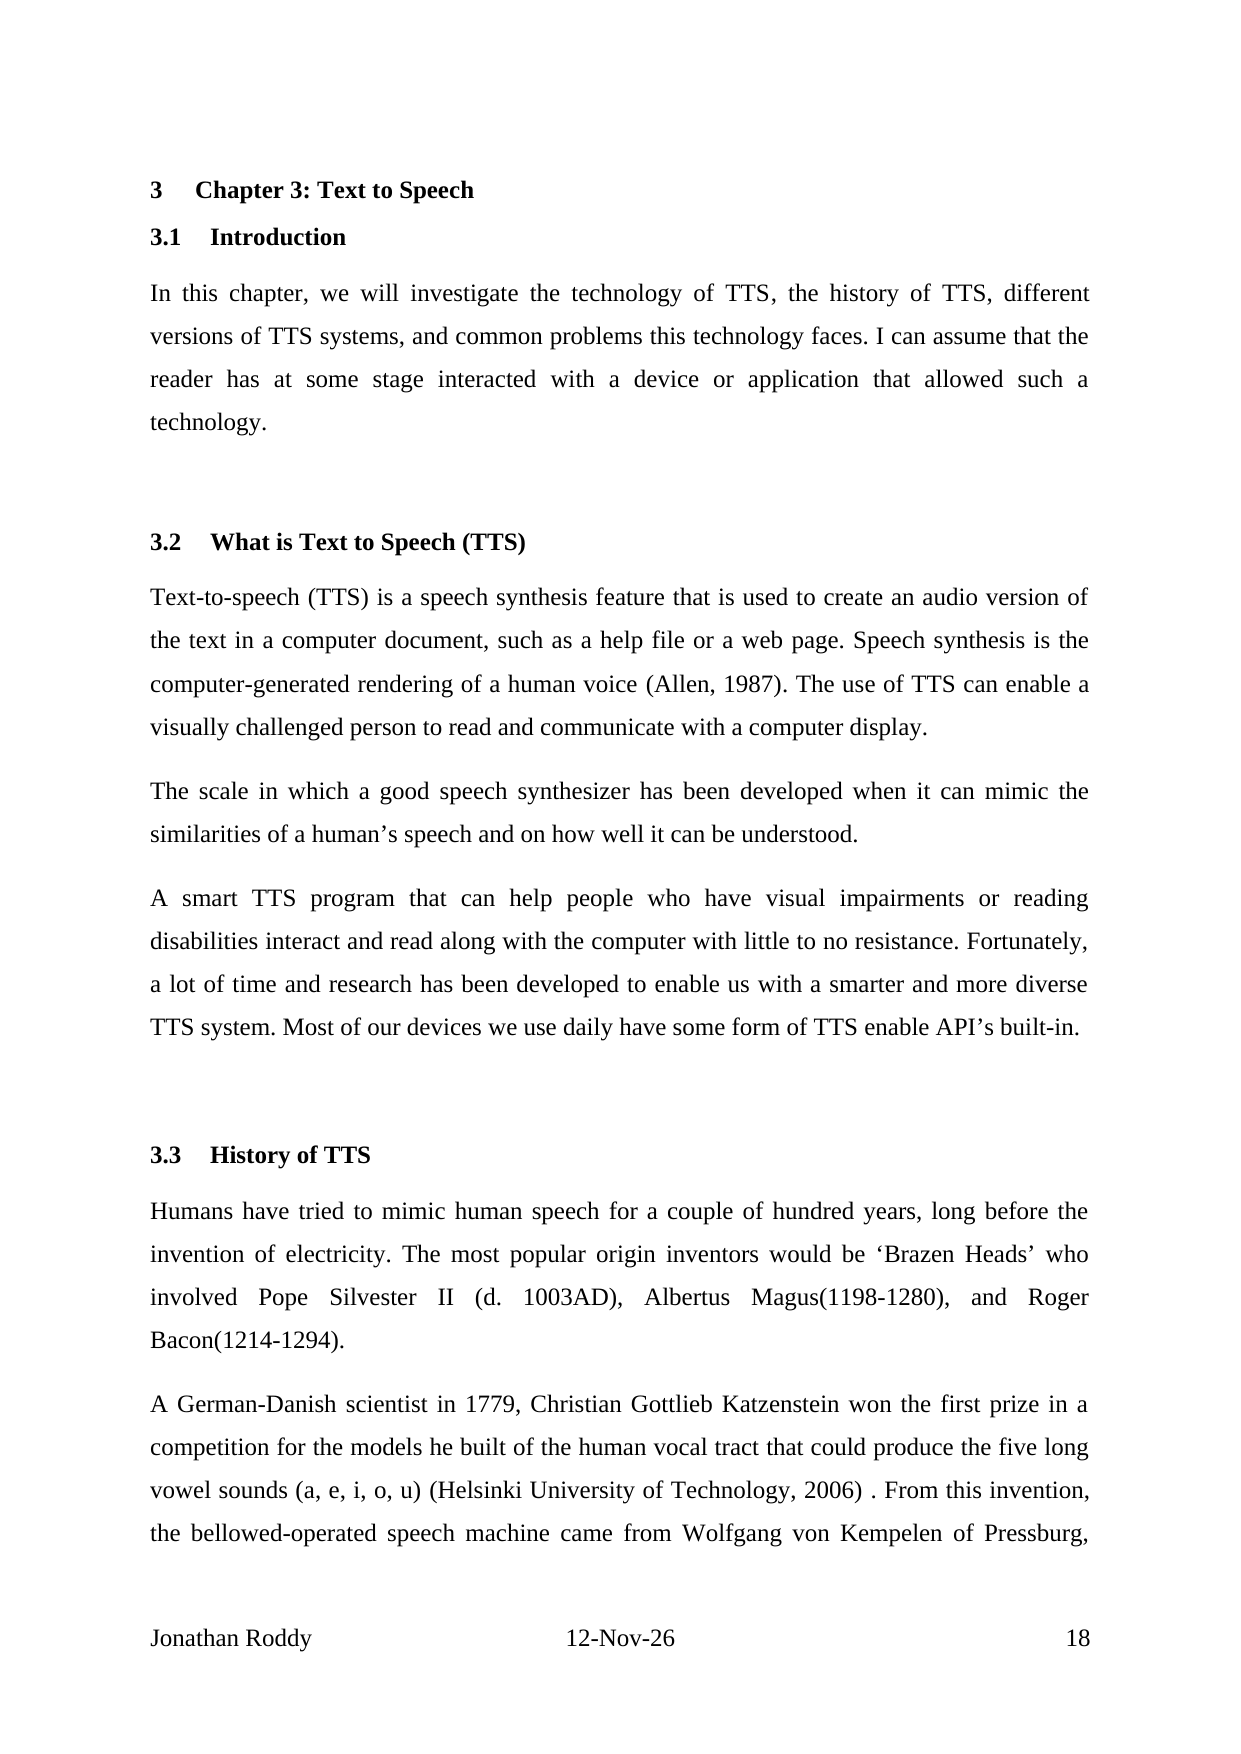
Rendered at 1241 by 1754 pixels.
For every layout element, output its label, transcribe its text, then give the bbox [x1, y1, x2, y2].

subtitle Chapter 3: Text to Speech [150, 175, 1090, 204]
text The scale in which a good speech synthesizer has been developed when it can mimic the similarities of a human’s speech and on how well it can be understood. [150, 776, 1090, 848]
subtitle History of TTS [150, 1140, 1090, 1169]
text A smart TTS program that can help people who have visual impairments or reading disabilities interact and read along with the computer with little to no resistance. Fortunately, a lot of time and research has been developed to enable us with a smarter and more diverse TTS system. Most of our devices we use daily have some form of TTS enable API’s built-in. [150, 883, 1090, 1041]
subtitle What is Text to Speech (TTS) [150, 527, 1090, 556]
text In this chapter, we will investigate the technology of TTS, the history of TTS, different versions of TTS systems, and common problems this technology faces. I can assume that the reader has at some stage interacted with a device or application that allowed such a technology. [150, 278, 1090, 436]
subtitle Introduction [150, 222, 1090, 251]
text Humans have tried to mimic human speech for a couple of hundred years, long before the invention of electricity. The most popular origin inventors would be ‘Brazen Heads’ who involved Pope Silvester II (d. 1003AD), Albertus Magus(1198-1280), and Roger Bacon(1214-1294). [150, 1196, 1090, 1354]
text Text-to-speech (TTS) is a speech synthesis feature that is used to create an audio version of the text in a computer document, such as a help file or a web page. Speech synthesis is the computer-generated rendering of a human voice. The use of TTS can enable a visually challenged person to read and communicate with a computer display. [150, 582, 1090, 741]
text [150, 1389, 1090, 1547]
